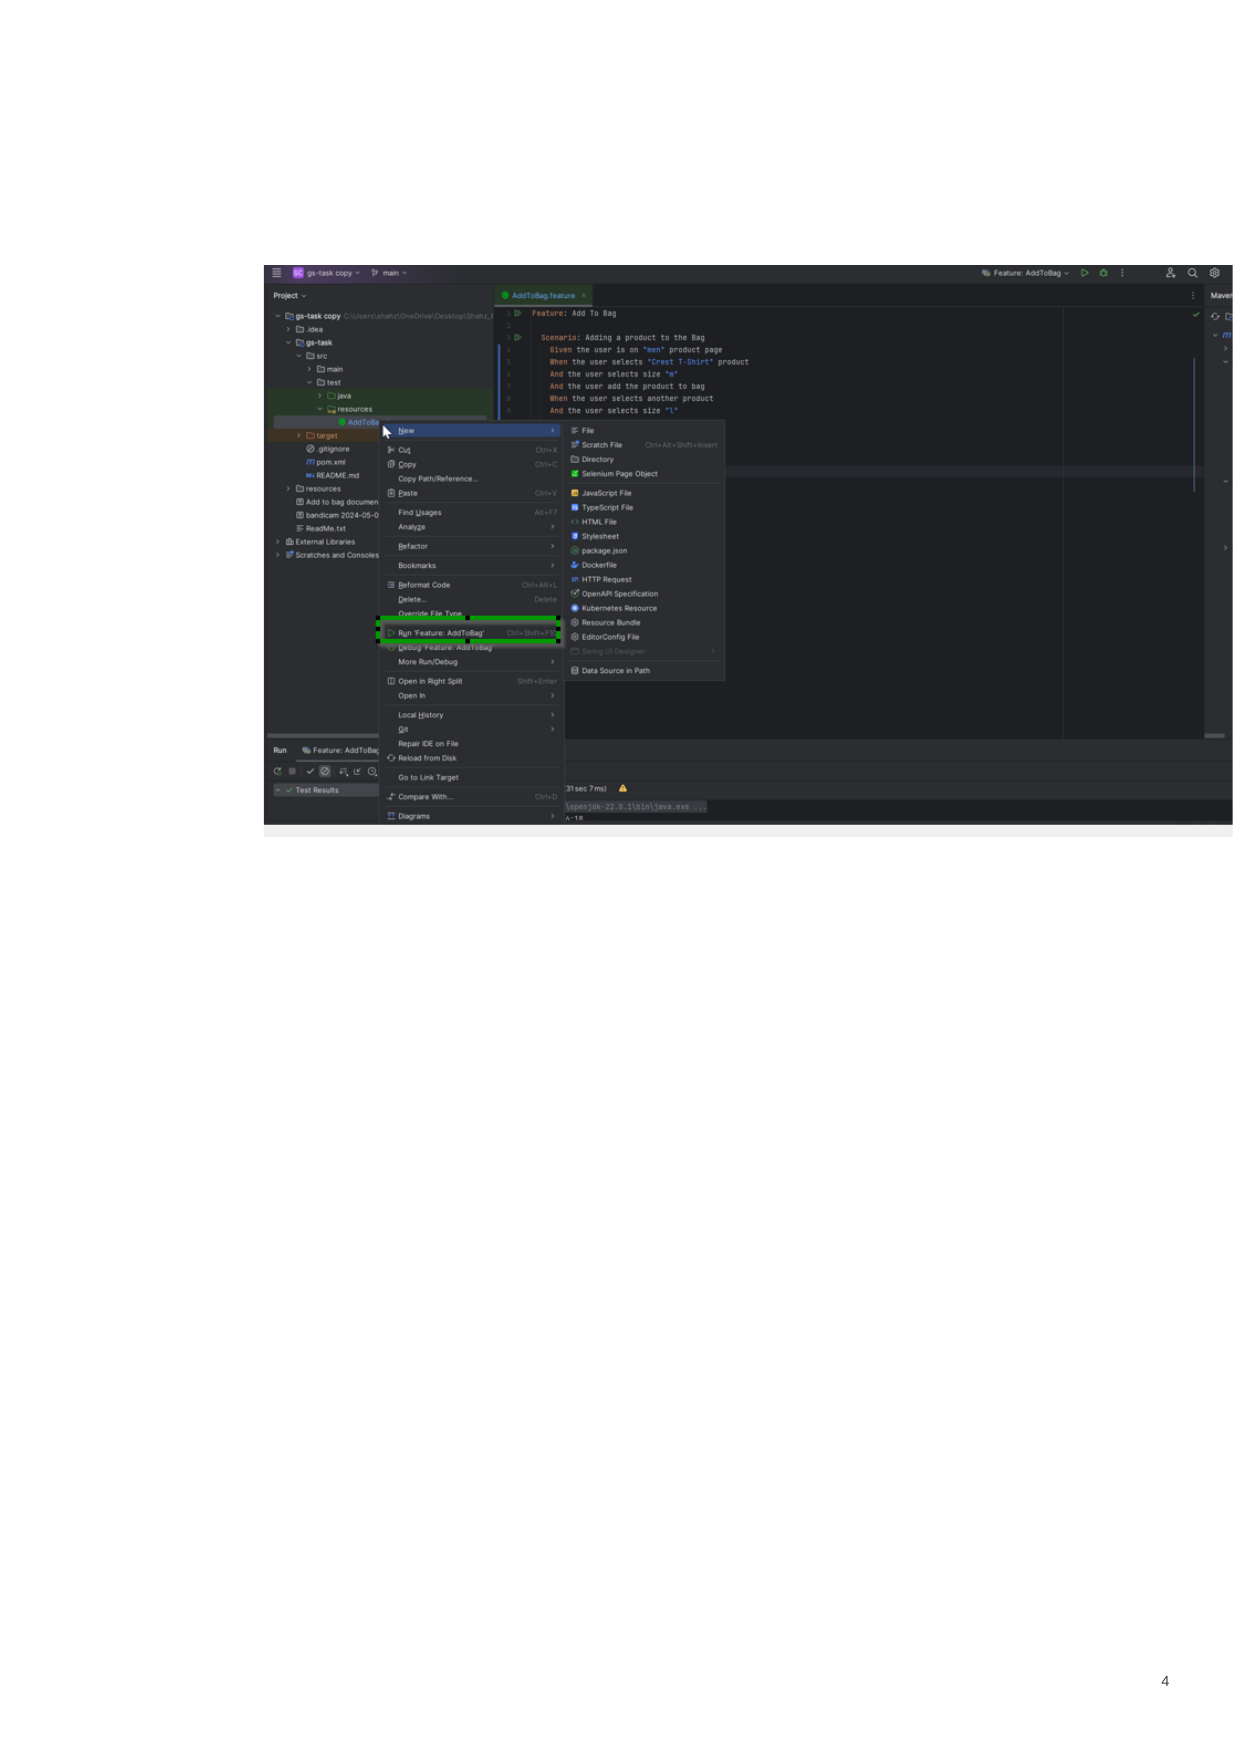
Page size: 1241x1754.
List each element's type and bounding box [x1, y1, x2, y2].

list [226, 266, 1157, 841]
picture [263, 265, 1233, 837]
